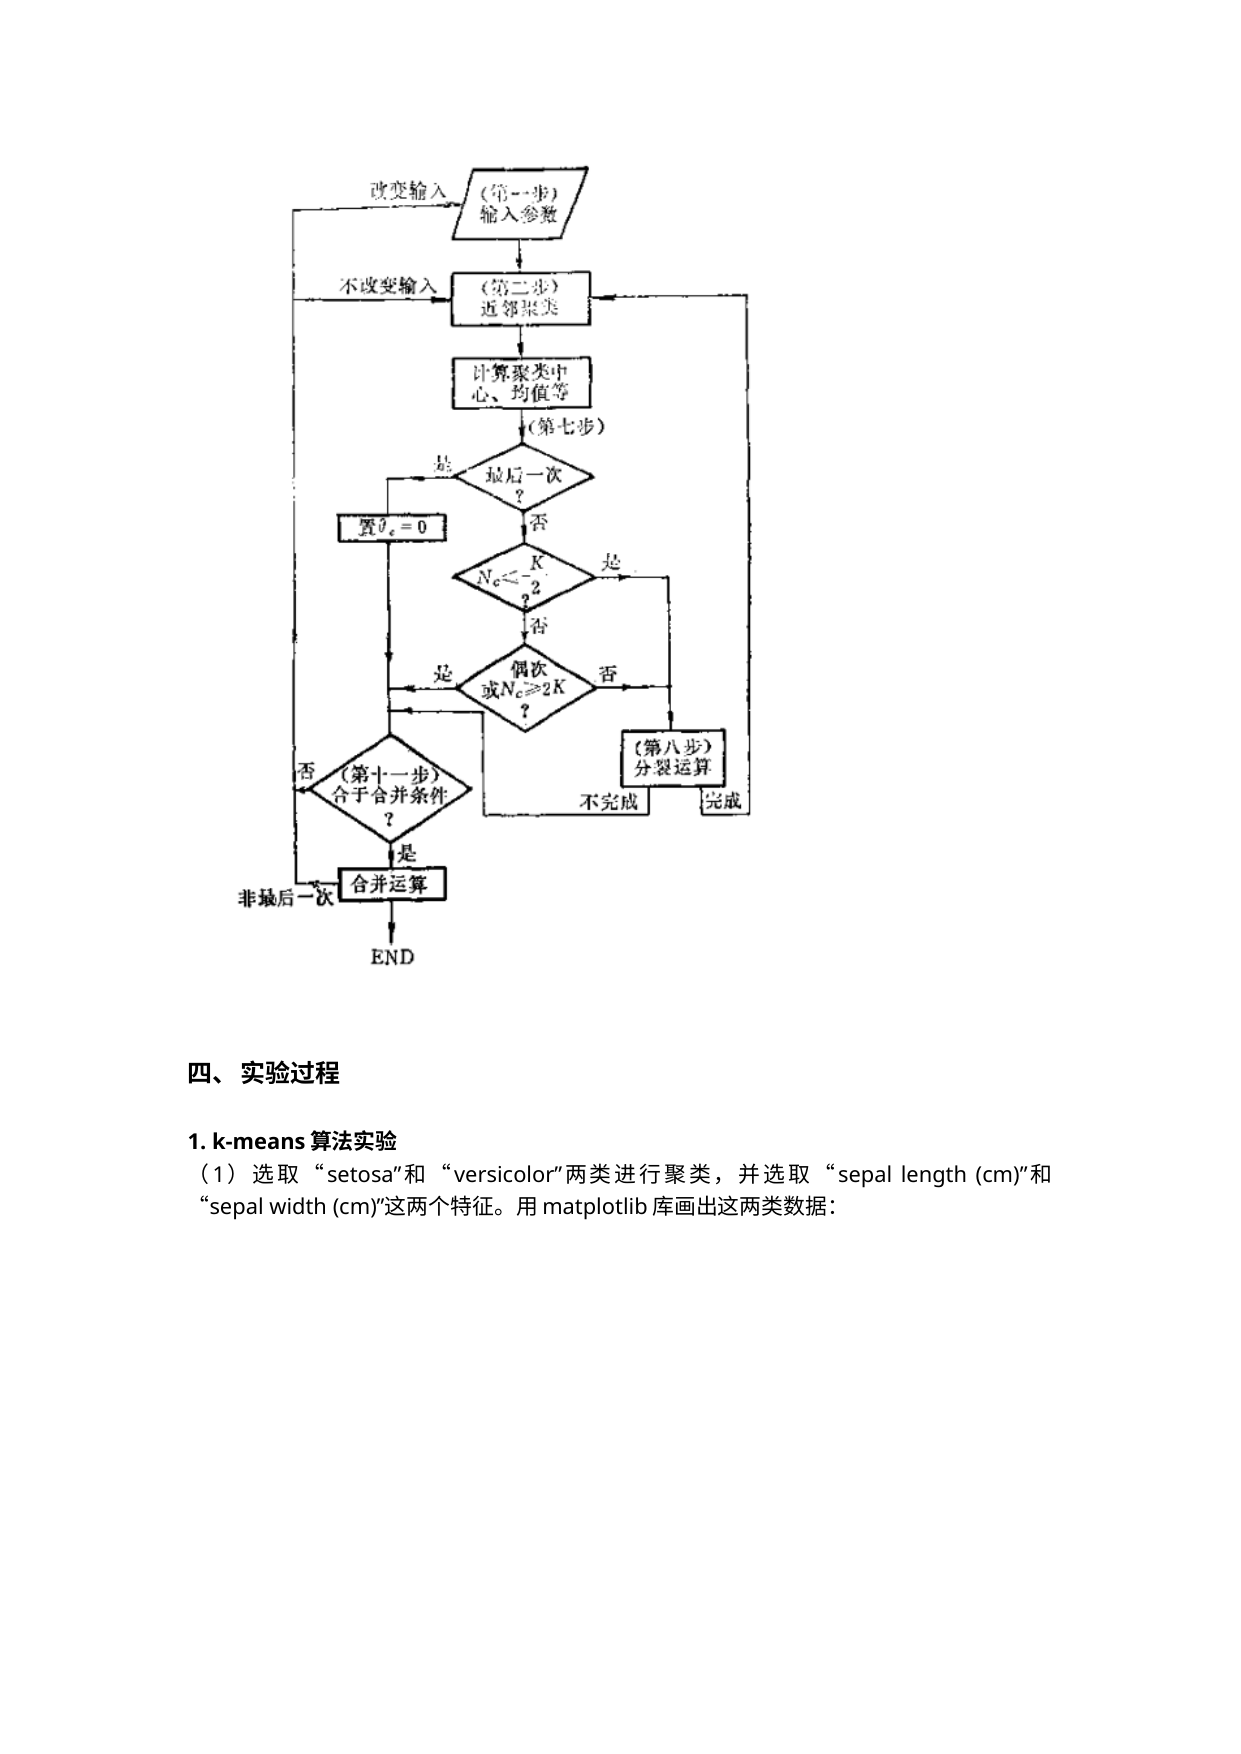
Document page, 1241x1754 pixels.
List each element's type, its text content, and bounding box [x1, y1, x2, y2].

picture [231, 162, 779, 973]
text 1. k-means算法实验 [187, 1124, 1053, 1156]
list 实验过程 [187, 1039, 1053, 1104]
text （1）选取“setosa”和“versicolor”两类进行聚类，并选取“sepal length (cm)”和 “sepal width (cm)”这两个特征。用matplotlib库画出这两类数据： [187, 1156, 1053, 1221]
